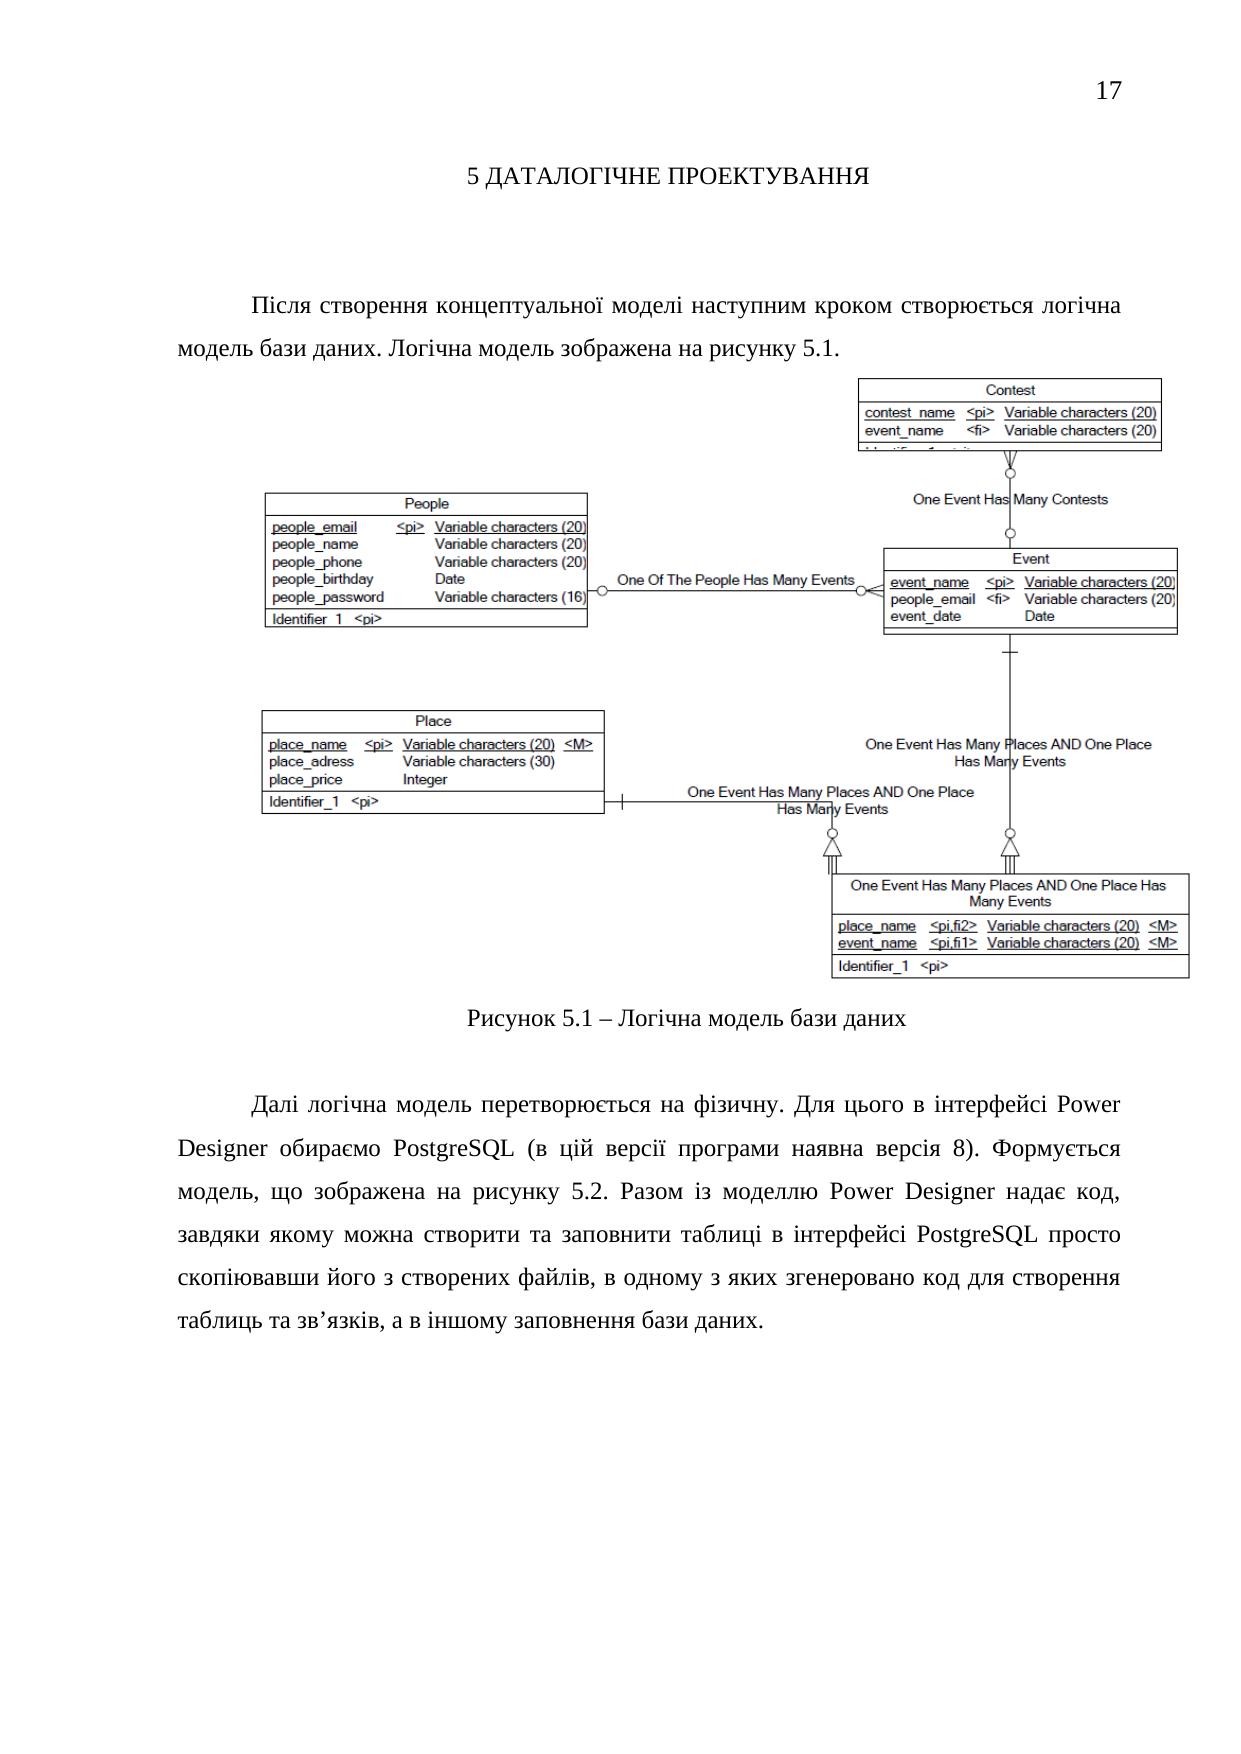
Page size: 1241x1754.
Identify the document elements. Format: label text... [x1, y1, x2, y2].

picture [251, 376, 1197, 988]
text Після створення концептуальної моделі наступним кроком створюється логічна модель бази даних. Логічна модель зображена на рисунку 5.1. [177, 290, 1122, 362]
text Рисунок 5.1 – Логічна модель бази даних [177, 1003, 1122, 1032]
subtitle 5 ДАТАЛОГІЧНЕ ПРОЕКТУВАННЯ [177, 161, 1122, 190]
text Далі логічна модель перетворюється на фізичну. Для цього в інтерфейсі Power Designer обираємо PostgreSQL (в цій версії програми наявна версія 8). Формується модель, що зображена на рисунку 5.2. Разом із моделлю Power Designer надає код, завдяки якому можна створити та заповнити таблиці в інтерфейсі PostgreSQL просто скопіювавши його з створених файлів, в одному з яких згенеровано код для створення таблиць та зв’язків, а в іншому заповнення бази даних. [177, 1089, 1122, 1334]
